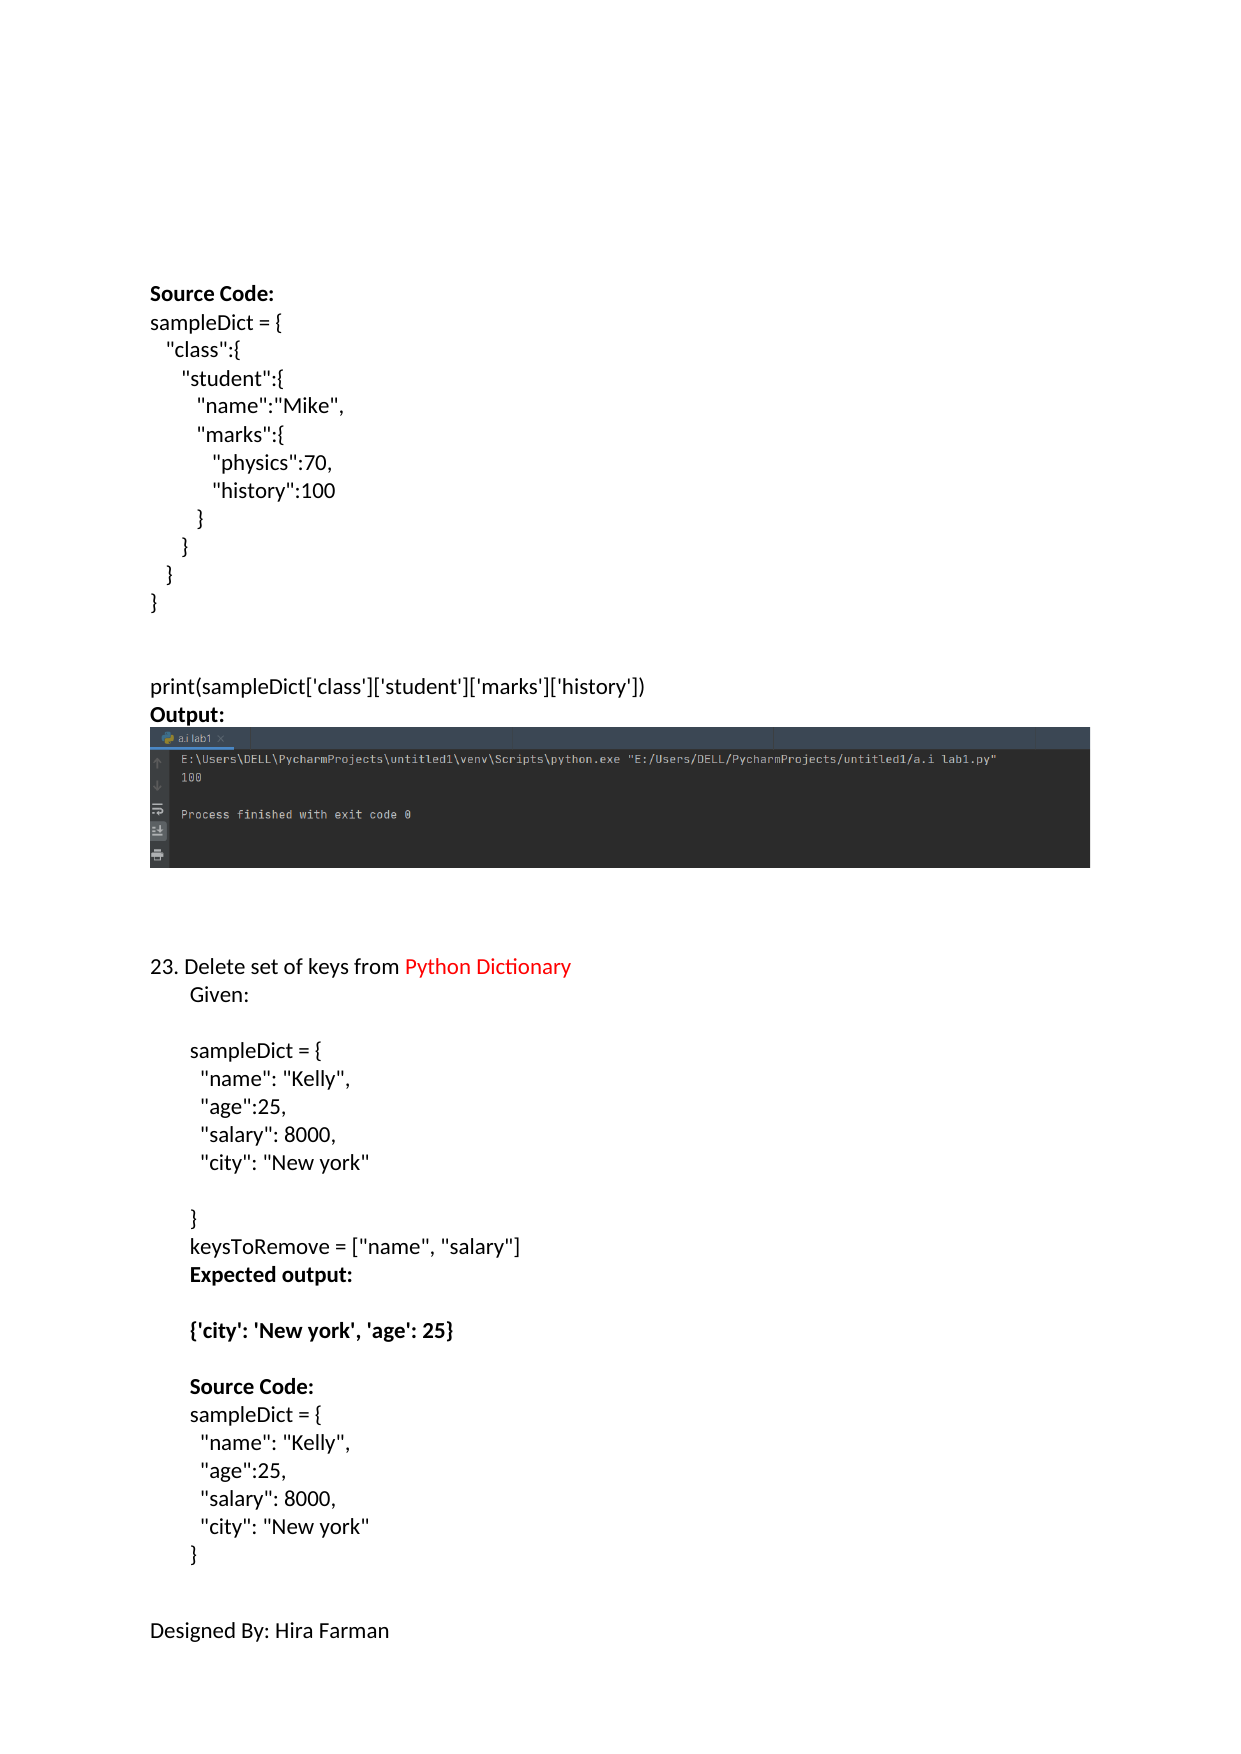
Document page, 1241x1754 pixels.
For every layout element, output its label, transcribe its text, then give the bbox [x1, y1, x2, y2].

text "physics":70, [150, 448, 1090, 476]
text Source Code: [150, 279, 1090, 308]
text "history":100 [150, 476, 1090, 504]
text } [150, 504, 1090, 532]
text Expected output: [189, 1260, 1090, 1288]
text } [150, 588, 1090, 616]
text sampleDict = { [150, 308, 1090, 336]
text keysToRemove = ["name", "salary"] [189, 1232, 1090, 1260]
text Source Code: [189, 1372, 1090, 1400]
text "age":25, [189, 1092, 1090, 1120]
text "salary": 8000, [189, 1484, 1090, 1512]
text "name": "Kelly", [189, 1064, 1090, 1092]
text "city": "New york" [189, 1512, 1090, 1541]
text "student":{ [150, 364, 1090, 392]
text "age":25, [189, 1456, 1090, 1484]
text "salary": 8000, [189, 1120, 1090, 1148]
text } [189, 1541, 1090, 1568]
text "name": "Kelly", [189, 1428, 1090, 1456]
text } [150, 560, 1090, 588]
picture [150, 727, 1091, 868]
text "name":"Mike", [150, 392, 1090, 420]
text } [189, 1204, 1090, 1232]
text sampleDict = { [189, 1036, 1090, 1064]
text "city": "New york" [189, 1148, 1090, 1176]
text {'city': 'New york', 'age': 25} [189, 1316, 1090, 1344]
text print(sampleDict['class']['student']['marks']['history']) [150, 672, 1090, 700]
text "marks":{ [150, 420, 1090, 448]
text "class":{ [150, 336, 1090, 364]
text sampleDict = { [189, 1400, 1090, 1428]
text 23. Delete set of keys from Python Dictionary [150, 952, 1090, 980]
text } [150, 532, 1090, 560]
text Output: [150, 700, 1090, 727]
text Given: [189, 980, 1090, 1008]
